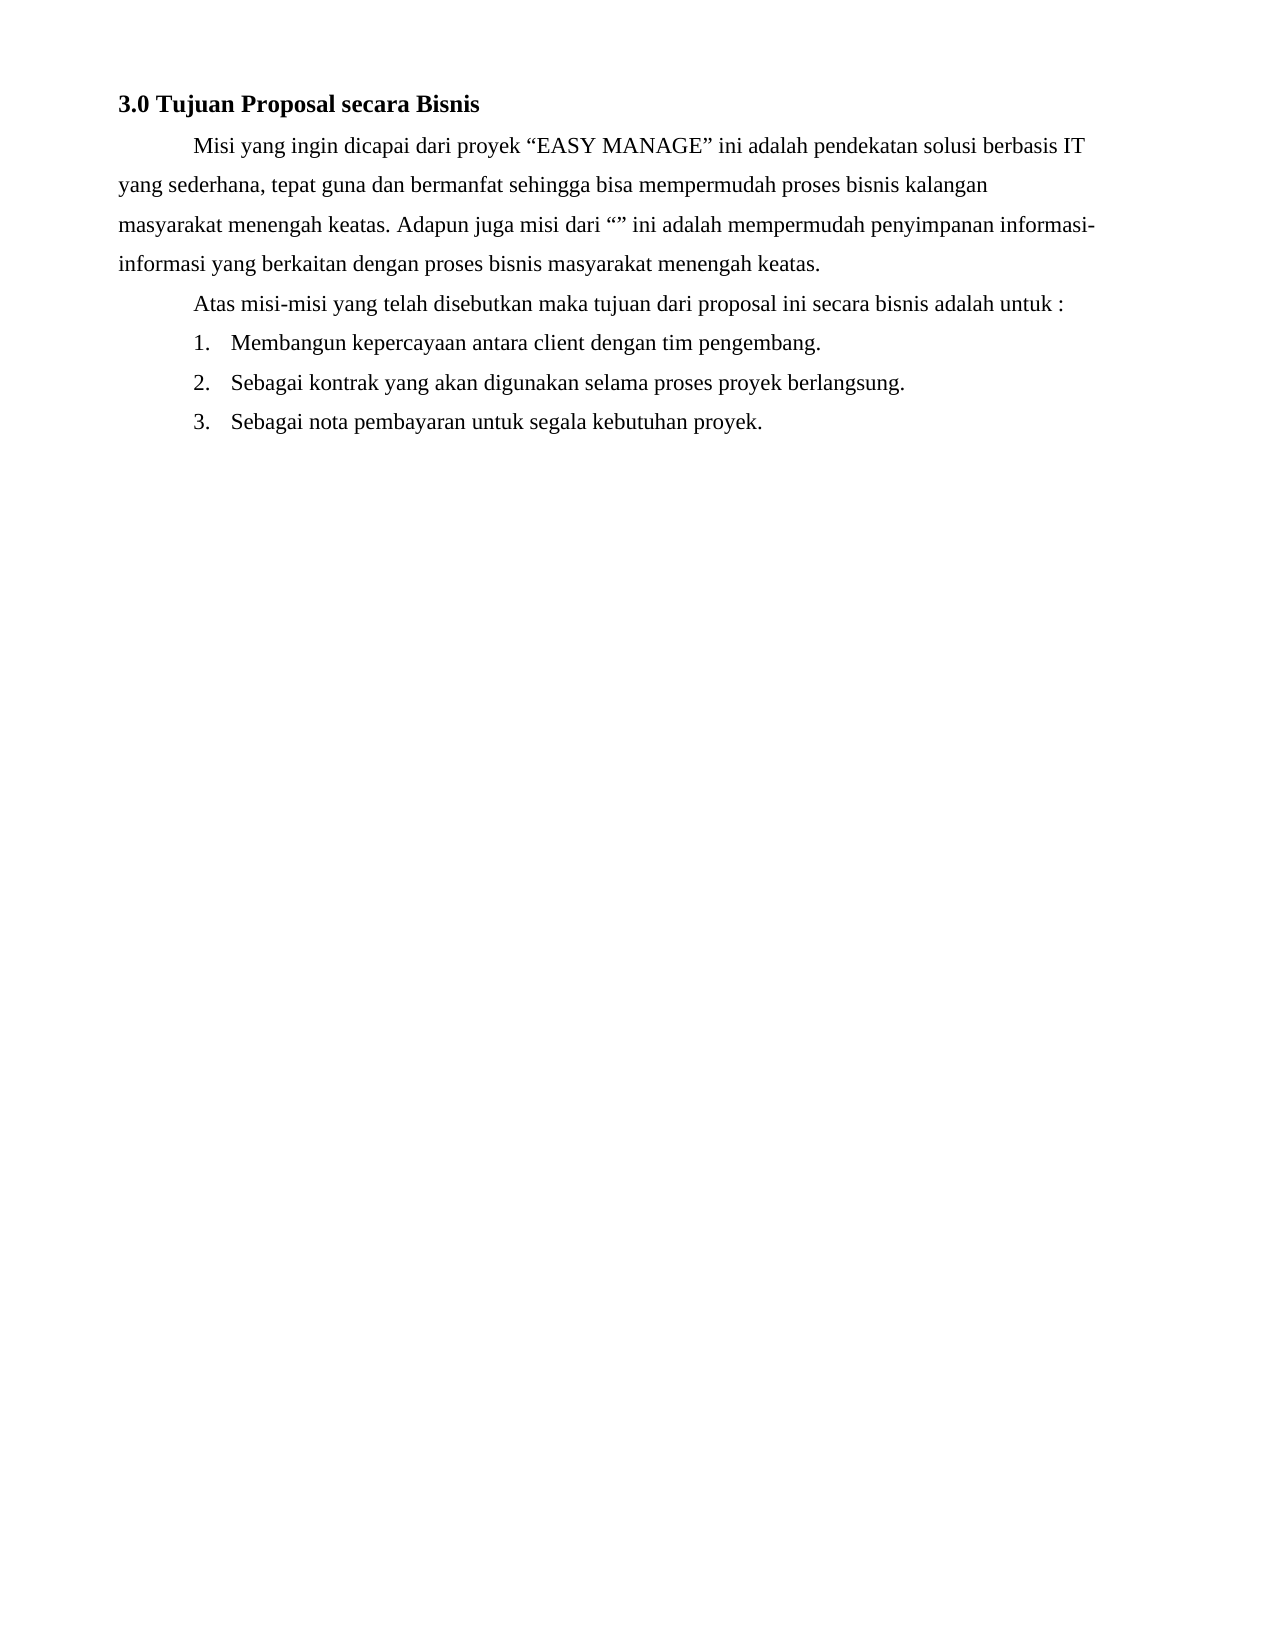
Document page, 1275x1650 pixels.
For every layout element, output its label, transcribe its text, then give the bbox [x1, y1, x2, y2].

text Misi yang ingin dicapai dari proyek “EASY MANAGE” ini adalah pendekatan solusi berbasis IT yang sederhana, tepat guna dan bermanfat sehingga bisa mempermudah proses bisnis kalangan masyarakat menengah keatas. Adapun juga misi dari “” ini adalah mempermudah penyimpanan informasi-informasi yang berkaitan dengan proses bisnis masyarakat menengah keatas. [118, 132, 1098, 277]
list Sebagai kontrak yang akan digunakan selama proses proyek berlangsung. [193, 369, 1098, 395]
subtitle 3.0 Tujuan Proposal secara Bisnis [118, 89, 1098, 117]
text Atas misi-misi yang telah disebutkan maka tujuan dari proposal ini secara bisnis adalah untuk : [118, 290, 1098, 316]
list Sebagai nota pembayaran untuk segala kebutuhan proyek. [193, 408, 1098, 434]
list Membangun kepercayaan antara client dengan tim pengembang. [193, 329, 1098, 356]
